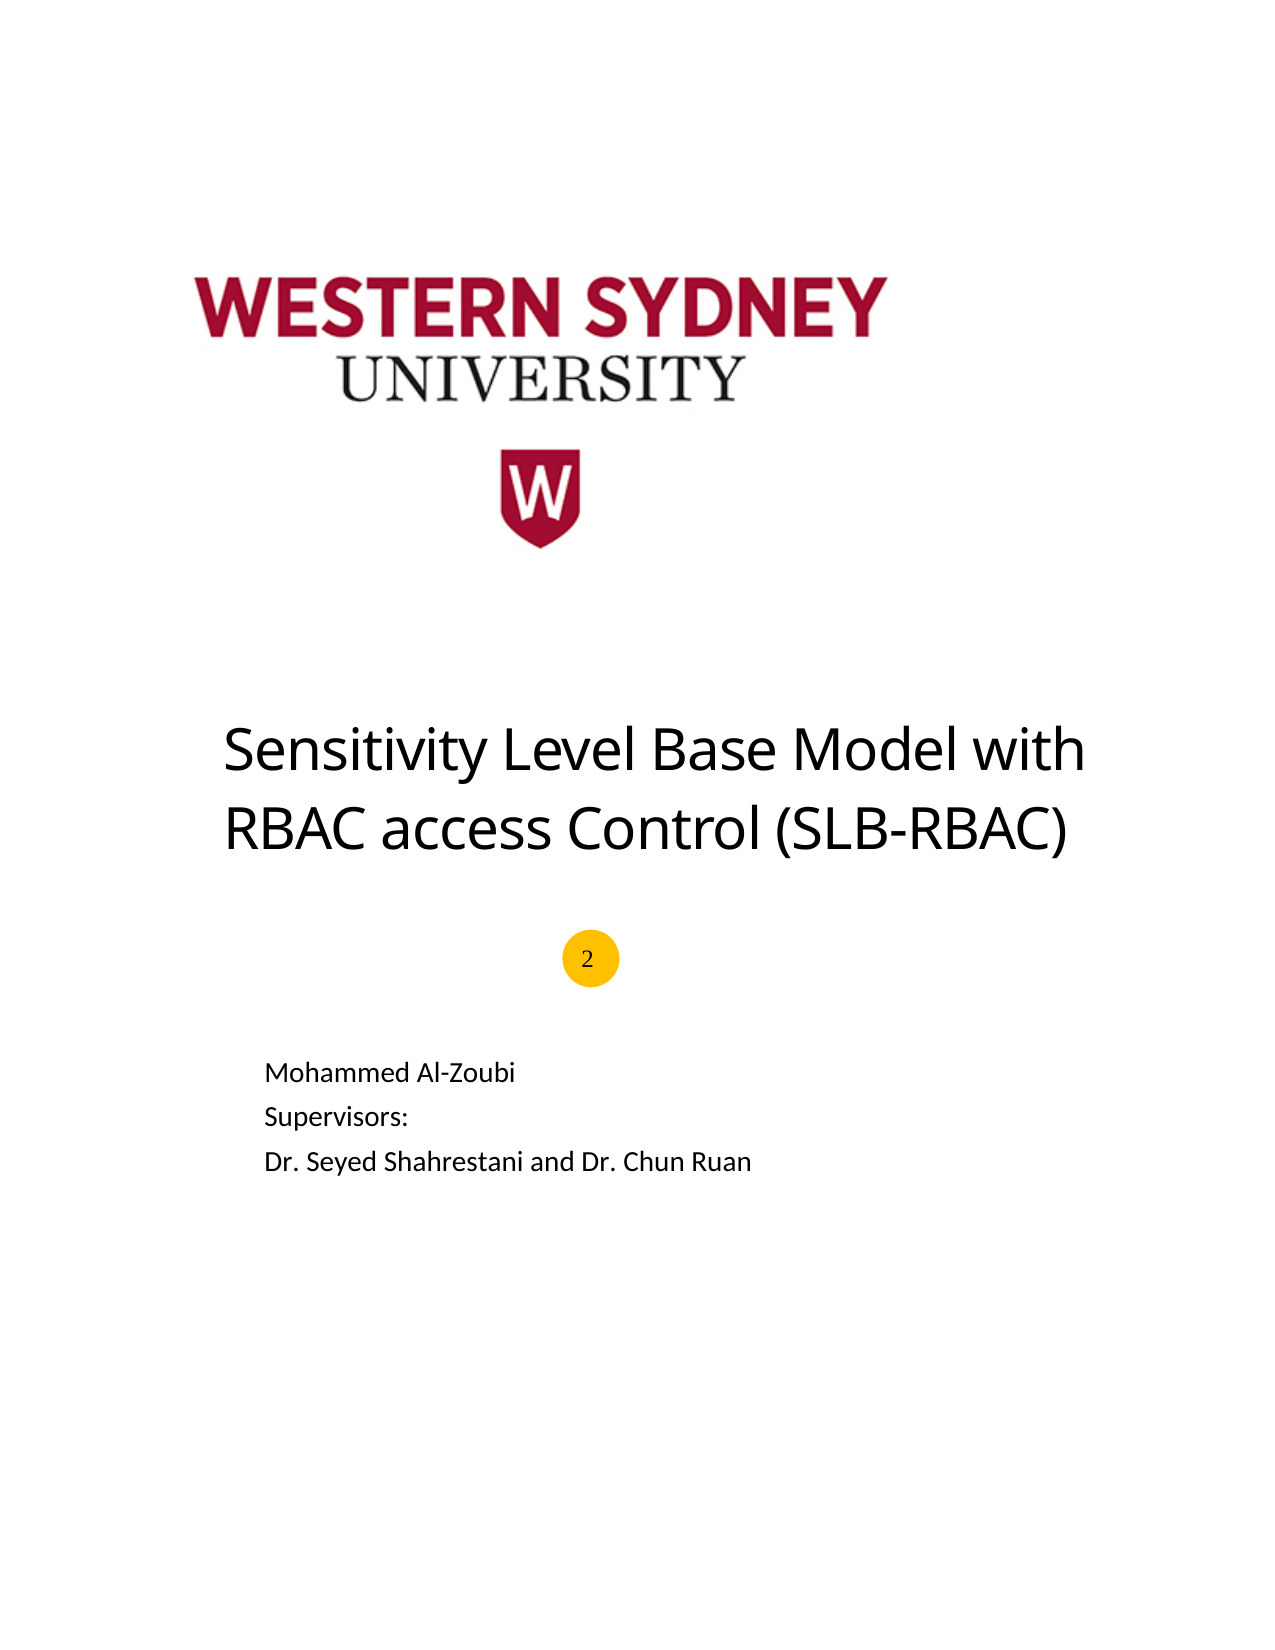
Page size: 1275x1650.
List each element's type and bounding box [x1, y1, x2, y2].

picture [150, 150, 929, 635]
